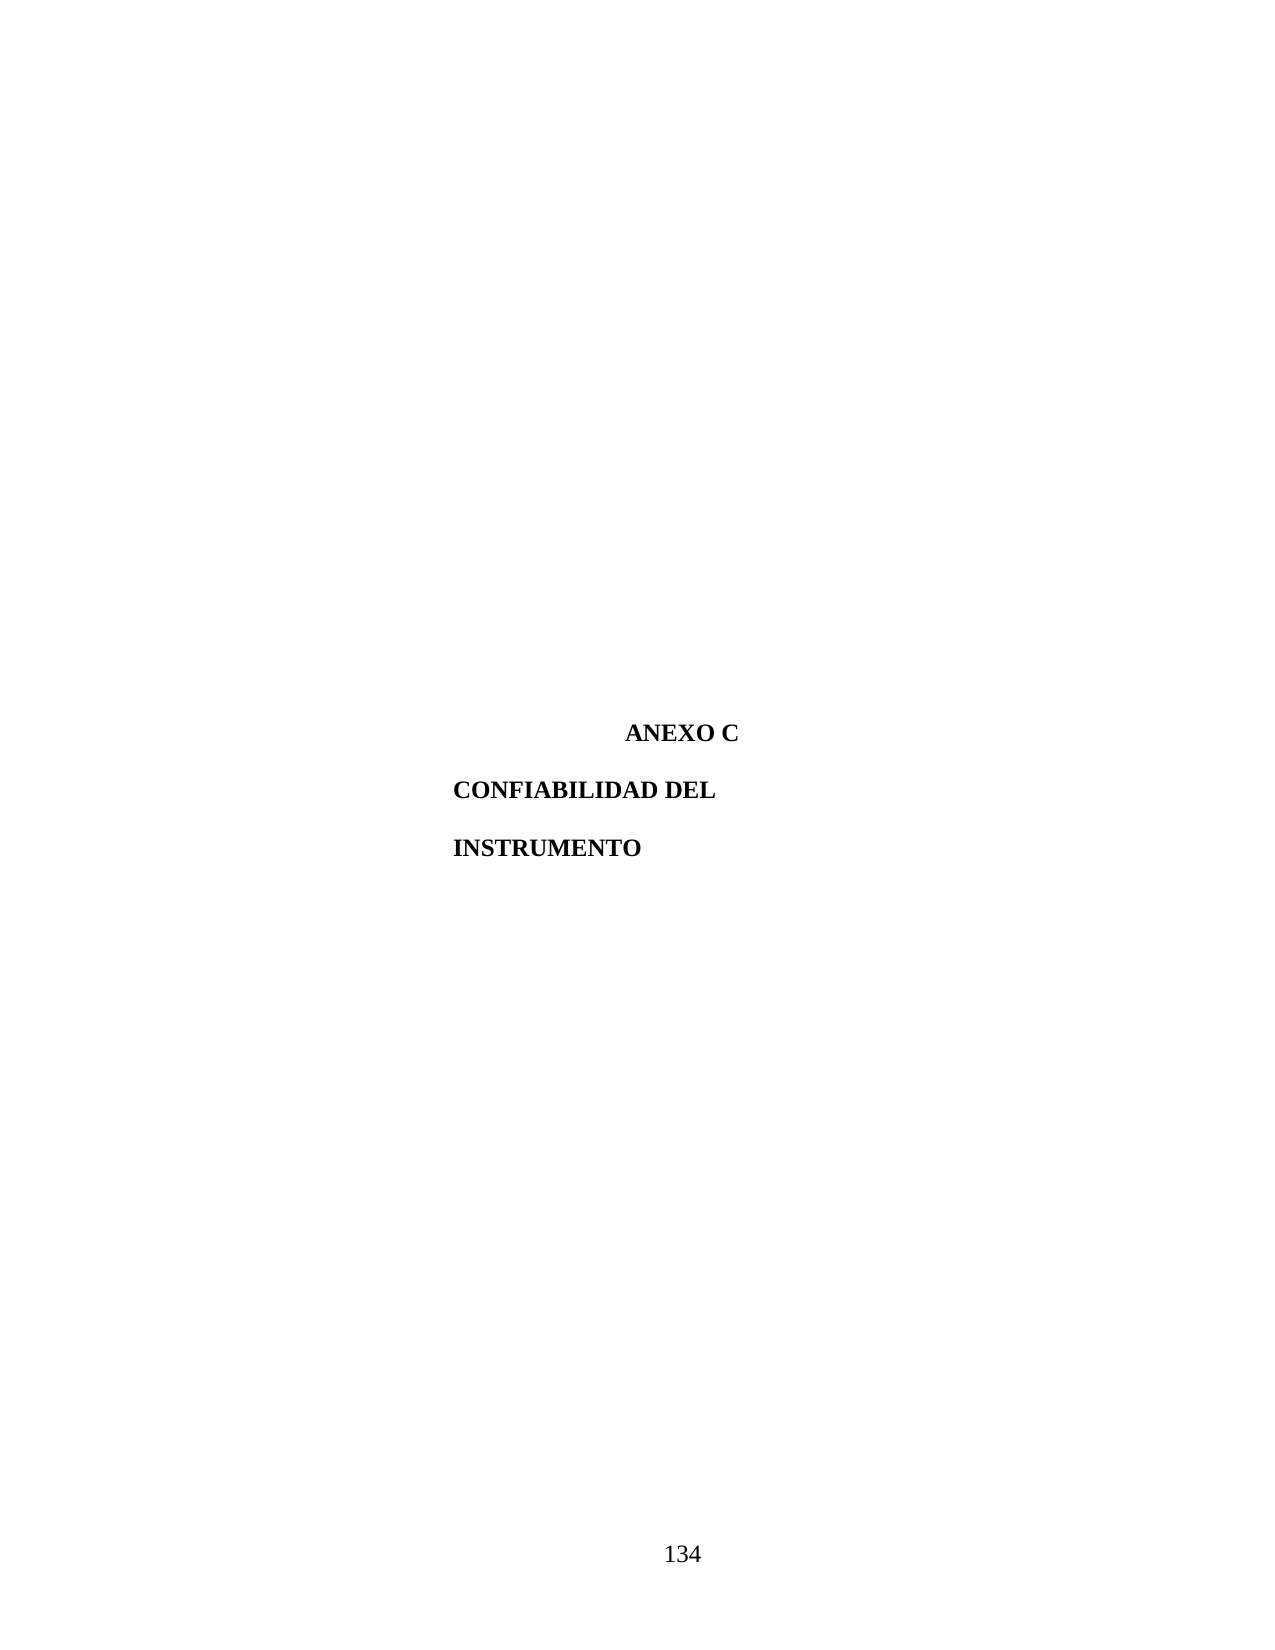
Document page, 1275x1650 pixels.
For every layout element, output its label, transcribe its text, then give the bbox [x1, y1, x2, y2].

subtitle ANEXO C CONFIABILIDAD DEL INSTRUMENTO [453, 718, 910, 862]
